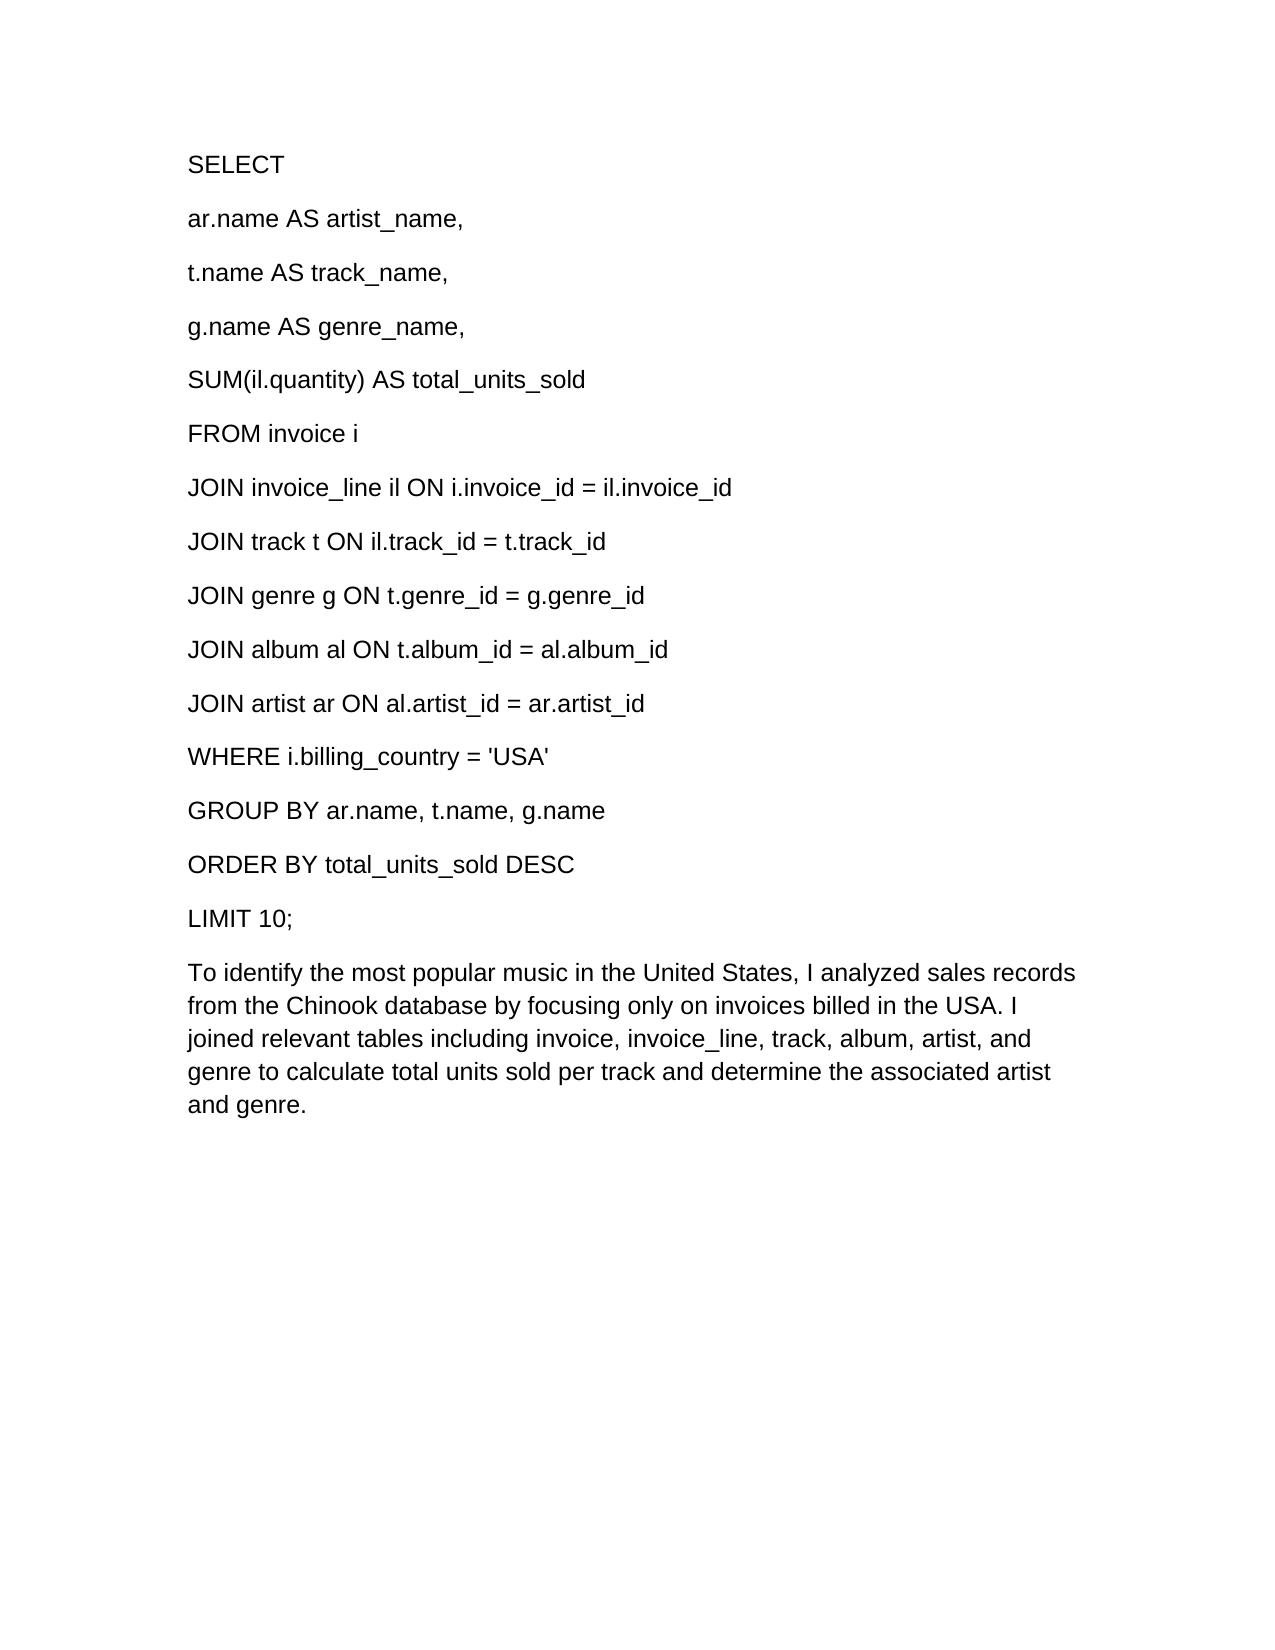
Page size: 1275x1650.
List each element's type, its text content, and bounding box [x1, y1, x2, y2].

text ORDER BY total_units_sold DESC [187, 850, 1087, 879]
text JOIN album al ON t.album_id = al.album_id [187, 635, 1087, 663]
text t.name AS track_name, [187, 258, 1087, 286]
text SELECT [187, 150, 1087, 179]
text JOIN track t ON il.track_id = t.track_id [187, 527, 1087, 556]
text LIMIT 10; [187, 904, 1087, 933]
text JOIN genre g ON t.genre_id = g.genre_id [187, 581, 1087, 609]
text g.name AS genre_name, [187, 312, 1087, 340]
text ar.name AS artist_name, [187, 204, 1087, 233]
text WHERE i.billing_country = 'USA' [187, 742, 1087, 771]
text JOIN artist ar ON al.artist_id = ar.artist_id [187, 688, 1087, 717]
text FROM invoice i [187, 419, 1087, 448]
text SUM(il.quantity) AS total_units_sold [187, 365, 1087, 394]
text GROUP BY ar.name, t.name, g.name [187, 796, 1087, 825]
text JOIN invoice_line il ON i.invoice_id = il.invoice_id [187, 473, 1087, 502]
text To identify the most popular music in the United States, I analyzed sales records from the Chinook database by focusing only on invoices billed in the USA. I joined relevant tables including invoice, invoice_line, track, album, artist, and genre to calculate total units sold per track and determine the associated artist and genre. [187, 958, 1087, 1119]
